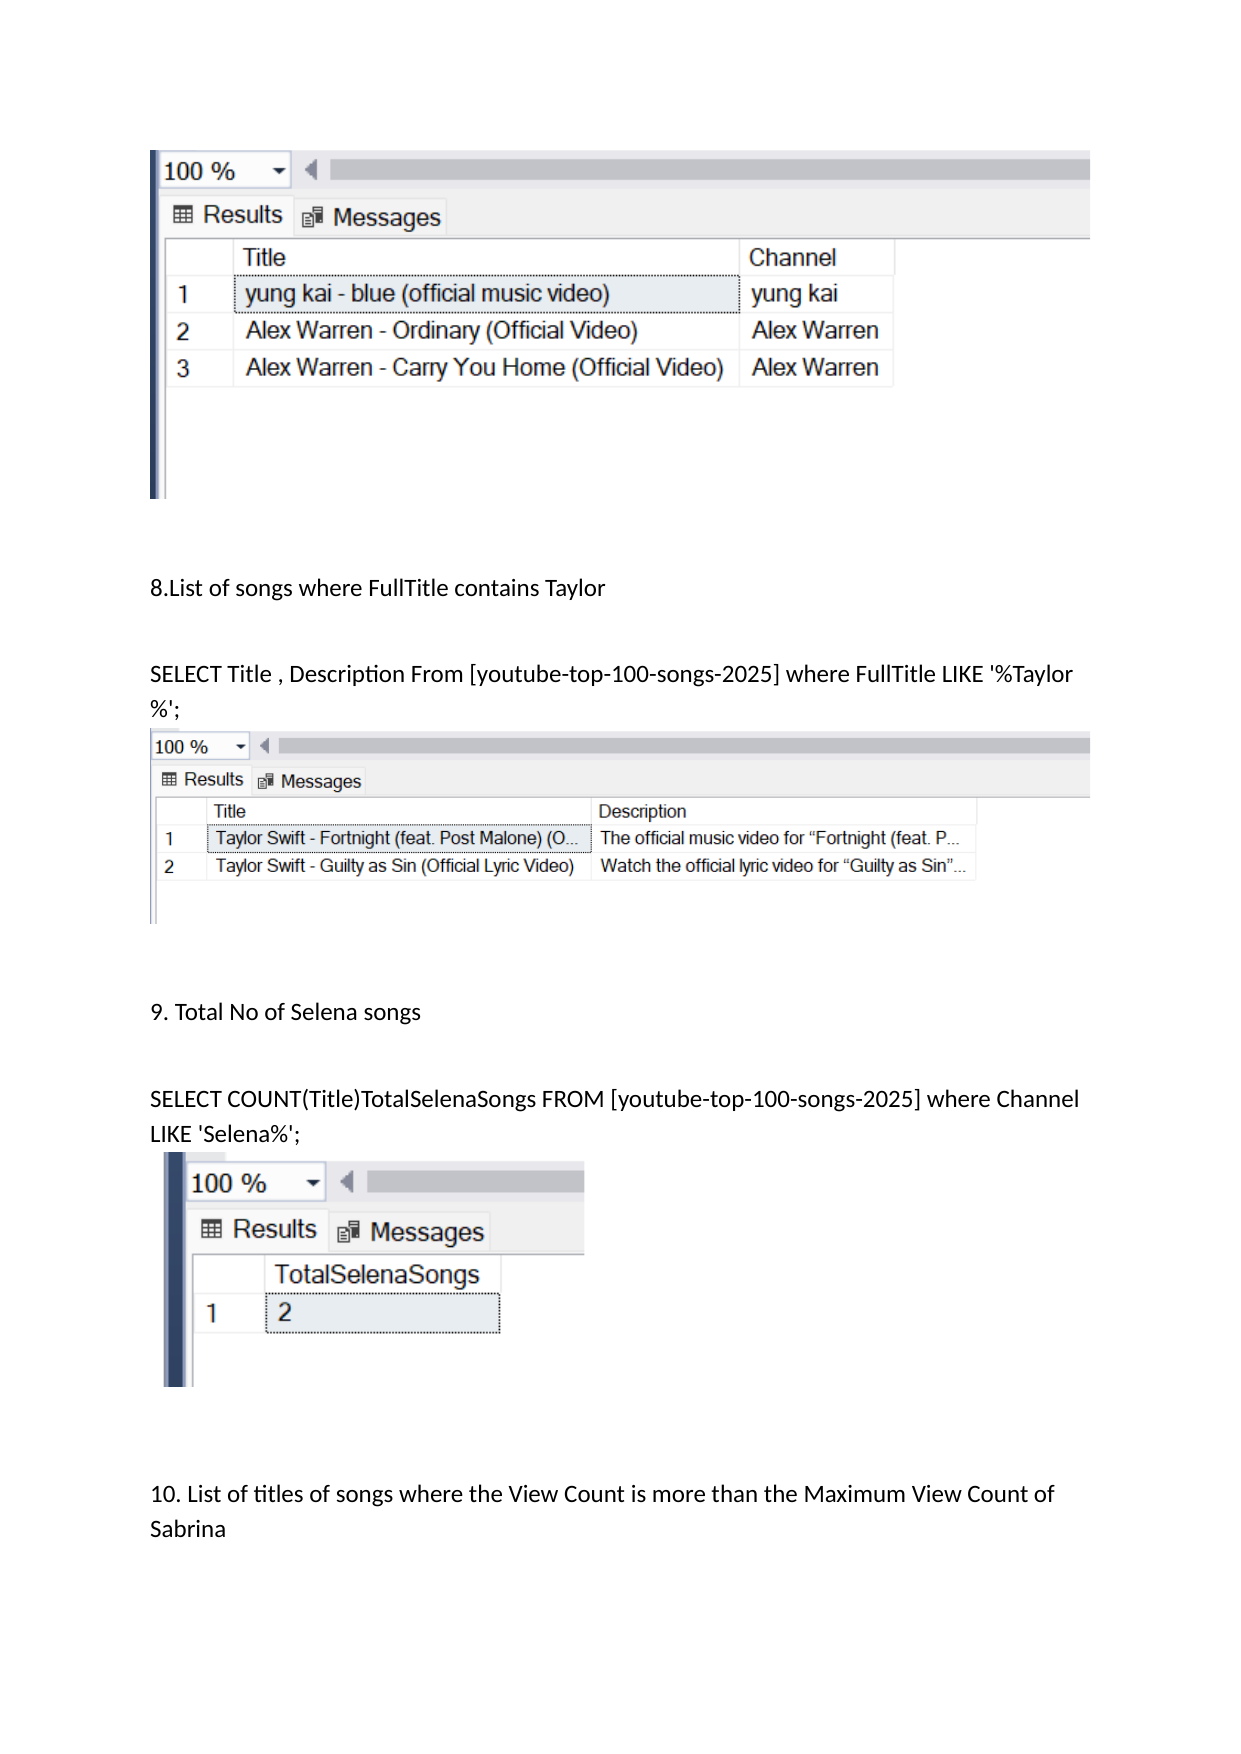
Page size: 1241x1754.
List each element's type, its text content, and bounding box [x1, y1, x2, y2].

picture [150, 1152, 585, 1387]
picture [150, 728, 1091, 924]
text 10. List of titles of songs where the View Count is more than the Maximum View Count of Sabrina [150, 1443, 1090, 1544]
text 8.List of songs where FullTitle contains Taylor [150, 572, 1090, 602]
picture [150, 150, 1091, 499]
text 9. Total No of Selena songs [150, 996, 1090, 1027]
text SELECT Title , Description From [youtube-top-100-songs-2025] where FullTitle LIKE '%Taylor%'; [150, 623, 1090, 728]
